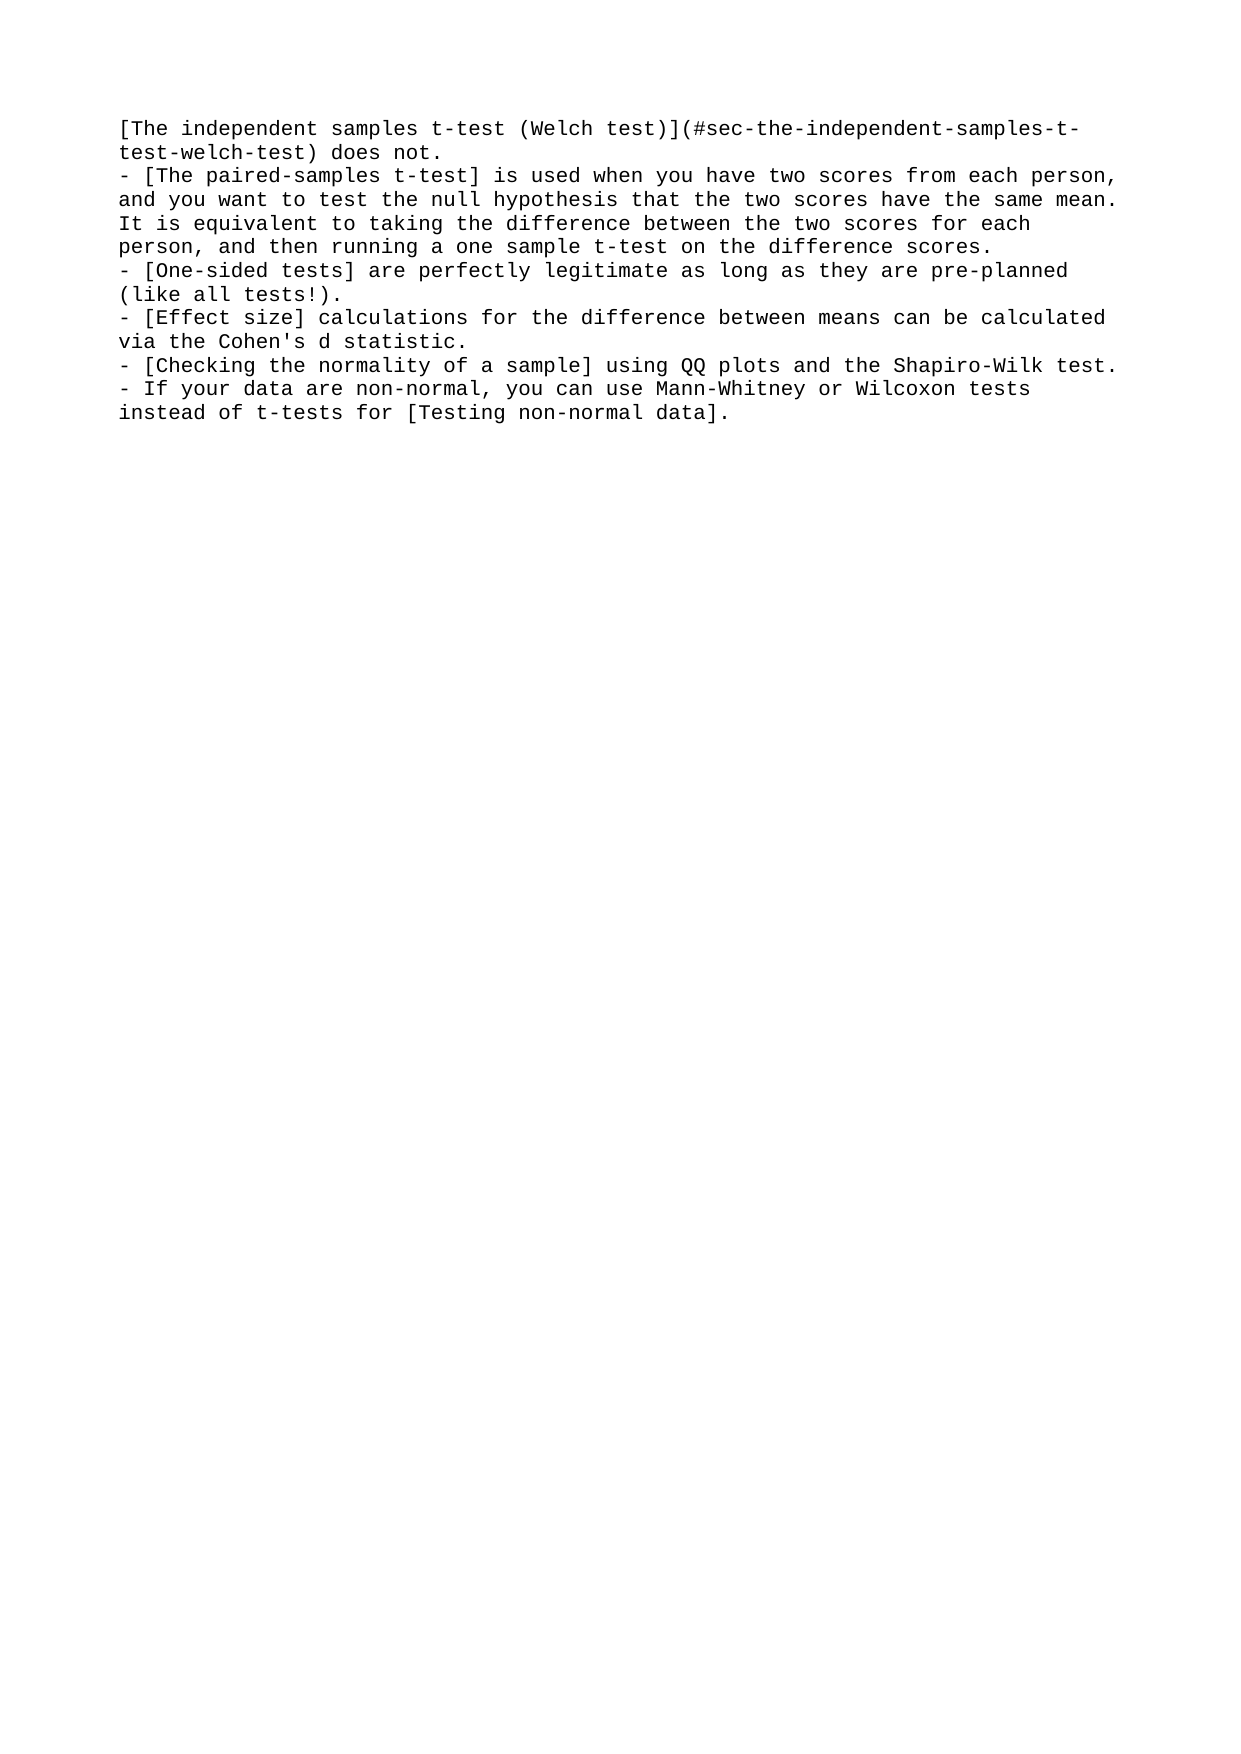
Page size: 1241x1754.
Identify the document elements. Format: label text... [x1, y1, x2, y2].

text - If your data are non-normal, you can use Mann-Whitney or Wilcoxon tests instead of t-tests for [Testing non-normal data]. [118, 378, 1122, 426]
text - [One-sided tests] are perfectly legitimate as long as they are pre-planned (like all tests!). [118, 260, 1122, 307]
text - [Effect size] calculations for the difference between means can be calculated via the Cohen's d statistic. [118, 307, 1122, 354]
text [118, 118, 1122, 165]
text - [The paired-samples t-test] is used when you have two scores from each person, and you want to test the null hypothesis that the two scores have the same mean. It is equivalent to taking the difference between the two scores for each person, and then running a one sample t-test on the difference scores. [118, 165, 1122, 260]
text - [Checking the normality of a sample] using QQ plots and the Shapiro-Wilk test. [118, 354, 1122, 378]
